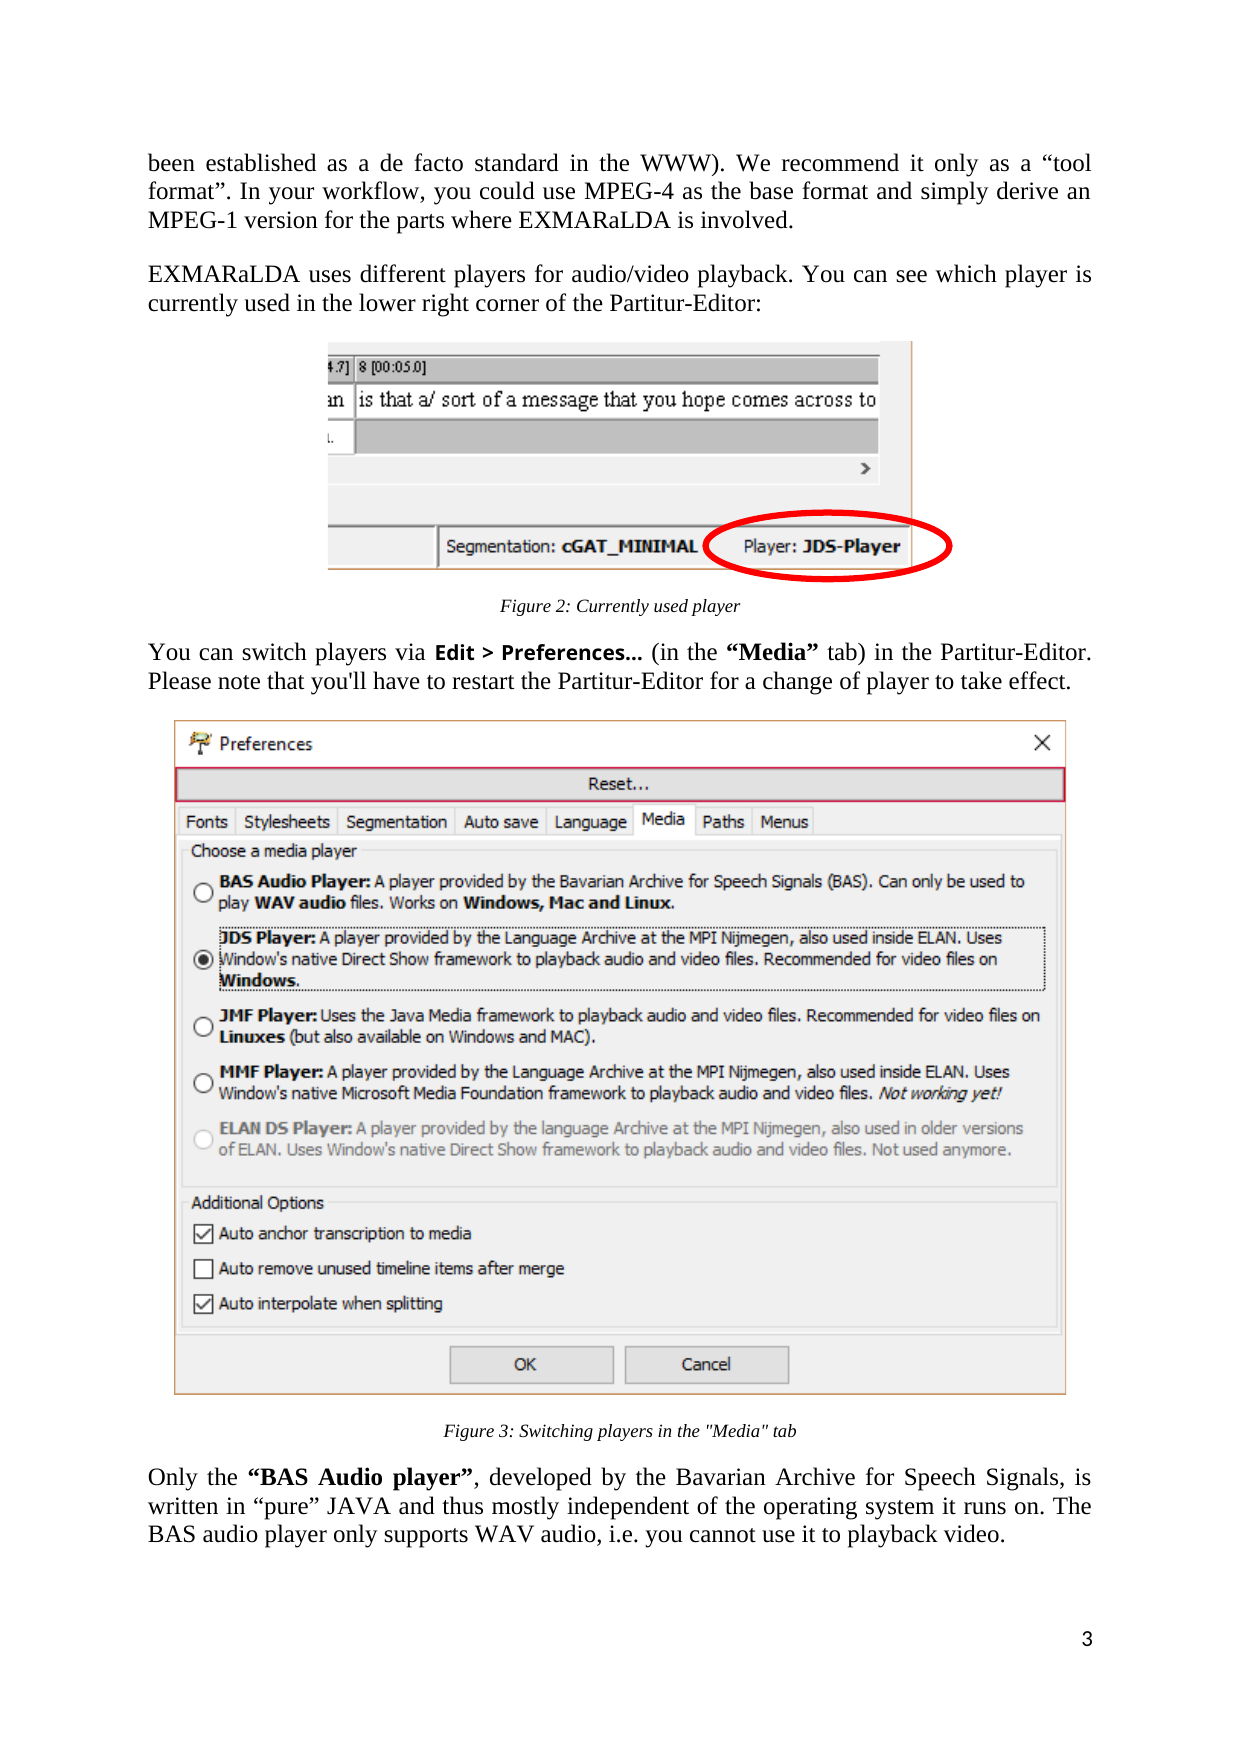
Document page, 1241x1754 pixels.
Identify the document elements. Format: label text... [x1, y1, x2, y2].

text EXMARaLDA uses different players for audio/video playback. You can see which player is currently used in the lower right corner of the Partitur-Editor: [148, 259, 1093, 316]
picture [327, 341, 913, 570]
text Figure 2: Currently used player [148, 594, 1093, 616]
text Figure 3: Switching players in the "Media" tab [148, 1419, 1093, 1441]
picture [174, 720, 1067, 1395]
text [148, 148, 1093, 234]
picture [709, 516, 913, 570]
text You can switch players via Edit > Preferences… (in the “Media” tab) in the Partitur-Editor. Please note that you'll have to restart the Partitur-Editor for a change of player to take effect. [148, 637, 1093, 695]
text Only the “BAS Audio player”, developed by the Bavarian Archive for Speech Signals, is written in “pure” JAVA and thus mostly independent of the operating system it runs on. The BAS audio player only supports WAV audio, i.e. you cannot use it to playback video. [148, 1462, 1093, 1548]
